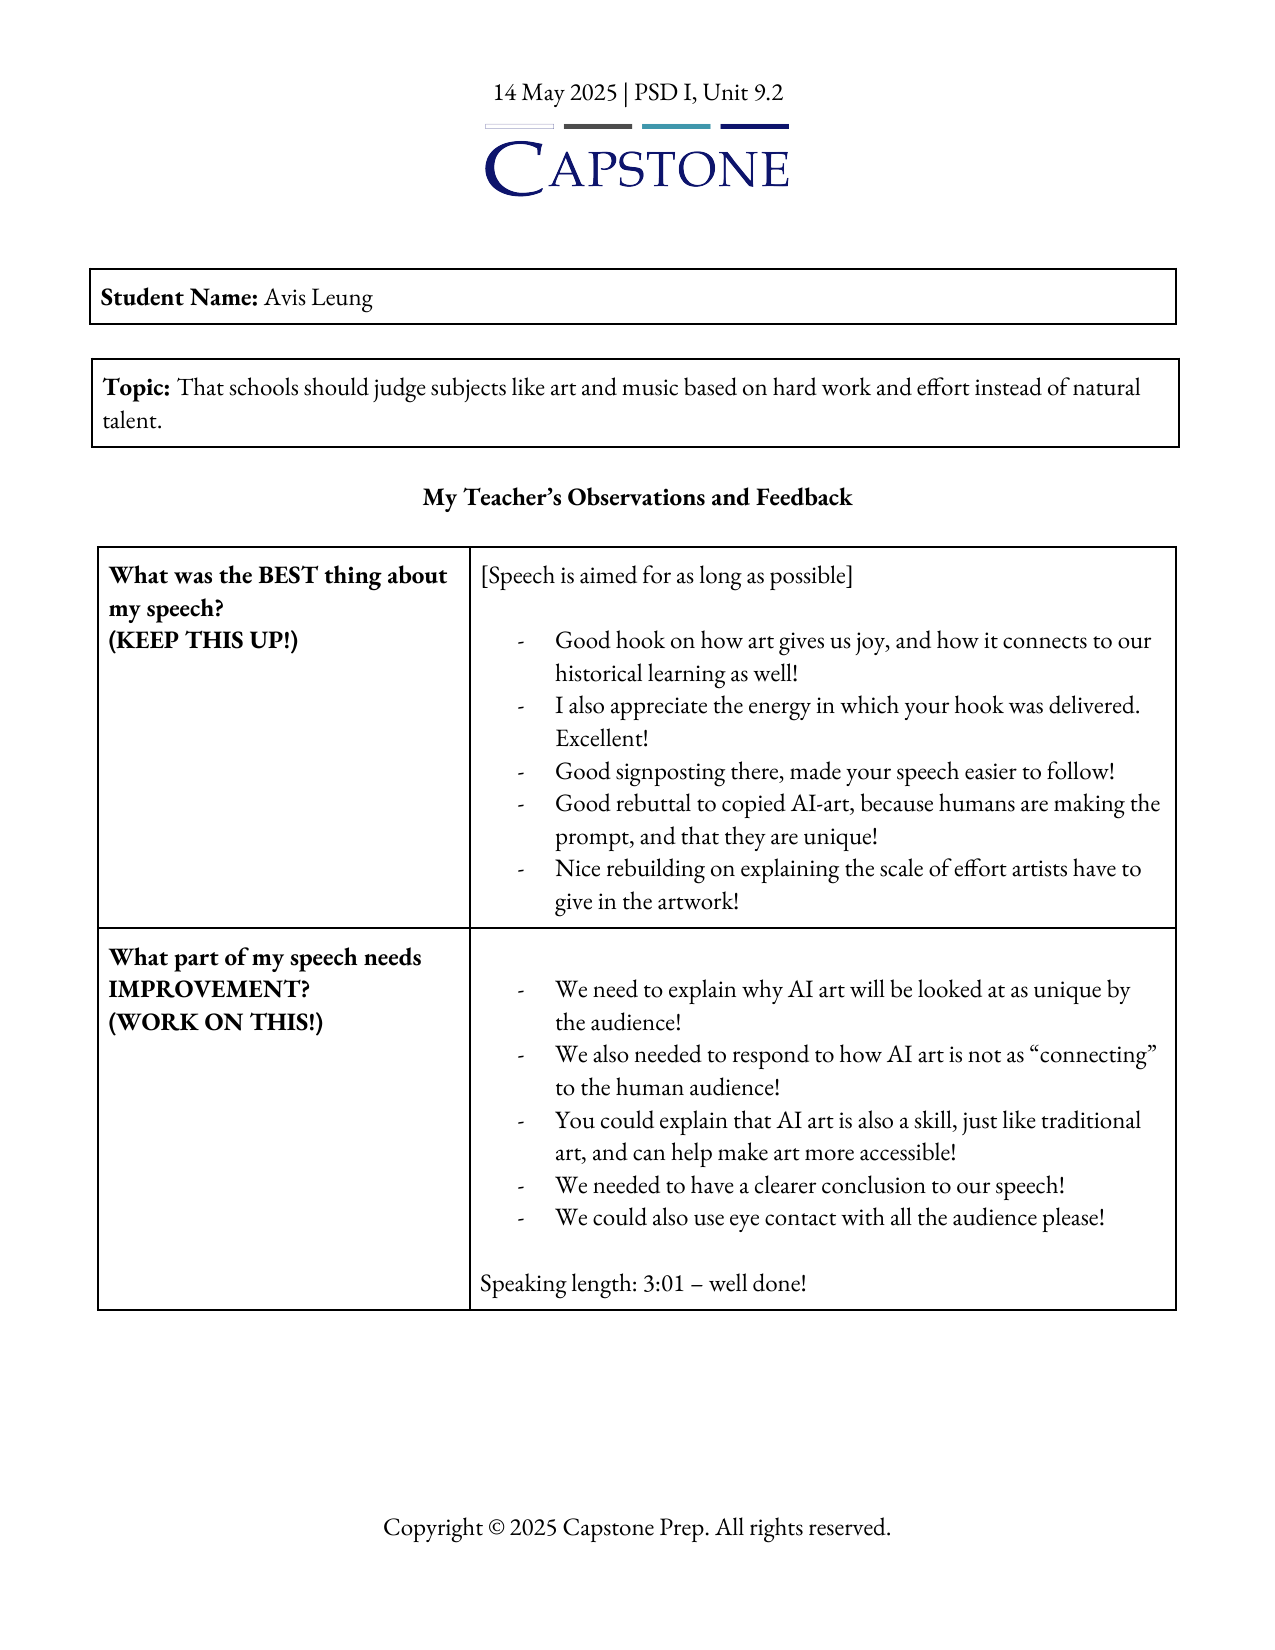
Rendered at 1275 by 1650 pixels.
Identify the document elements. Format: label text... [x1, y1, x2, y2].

table_cell What part of my speech needs IMPROVEMENT? (WORK ON THIS!) [99, 929, 469, 1309]
table_cell We need to explain why AI art will be looked at as unique by the audience! We also needed to respond to how AI art is not as “connecting” to the human audience! You could explain that AI art is also a skill, just like traditional art, and can help make art more accessible! We needed to have a clearer conclusion to our speech! We could also use eye contact with all the audience please! Speaking length: 3:01 – well done! [471, 929, 1175, 1309]
text My Teacher’s Observations and Feedback [150, 481, 1125, 513]
table_header What was the BEST thing about my speech? (KEEP THIS UP!) [99, 548, 469, 927]
table_header [Speech is aimed for as long as possible] Good hook on how art gives us joy, and how it connects to our historical learning as well! I also appreciate the energy in which your hook was delivered. Excellent! Good signposting there, made your speech easier to follow! Good rebuttal to copied AI-art, because humans are making the prompt, and that they are unique! Nice rebuilding on explaining the scale of effort artists have to give in the artwork! [471, 548, 1175, 927]
table_header Student Name: Avis Leung [91, 270, 1175, 323]
table_header Topic: That schools should judge subjects like art and music based on hard work and effort instead of natural talent. [93, 360, 1178, 446]
picture [477, 115, 798, 203]
